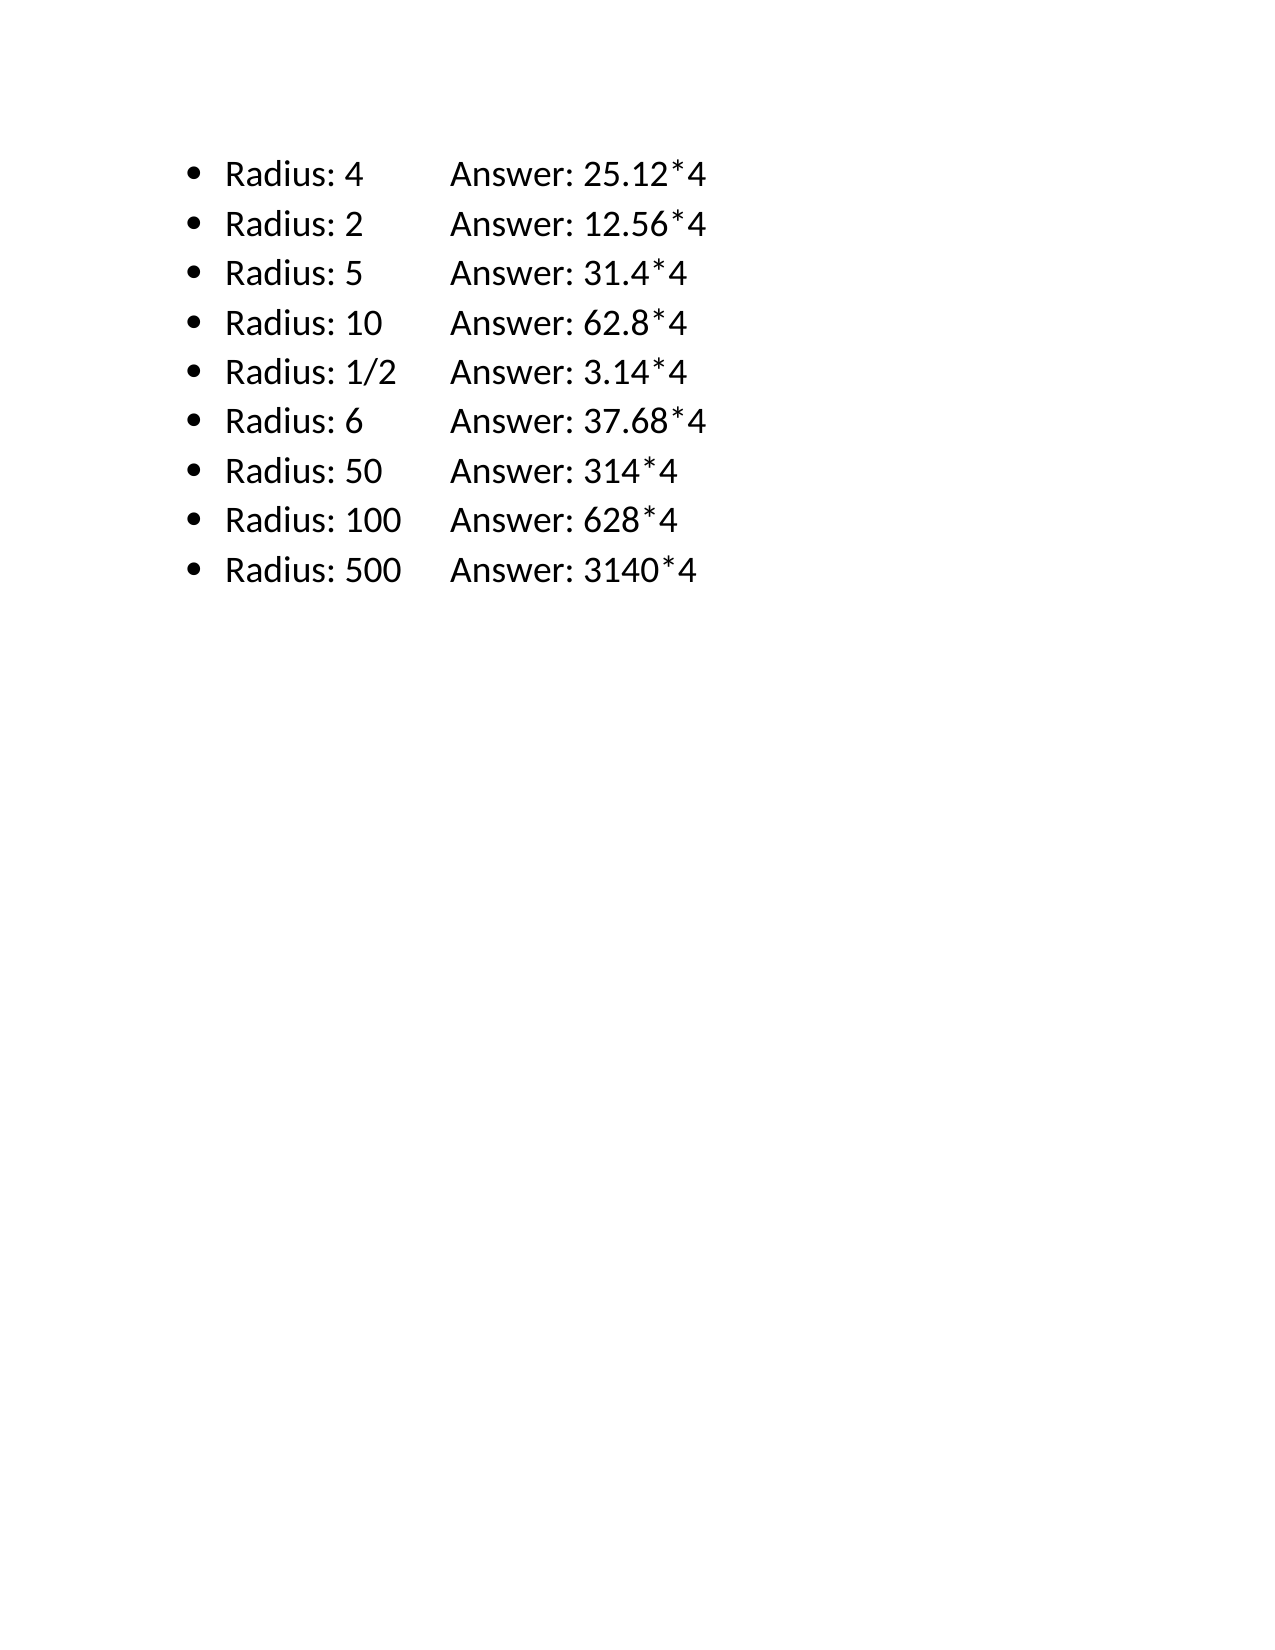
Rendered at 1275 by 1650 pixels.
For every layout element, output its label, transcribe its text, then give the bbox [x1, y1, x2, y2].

list Radius: 2 Answer: 12.56*4 [187, 199, 1125, 245]
list Radius: 100 Answer: 628*4 [187, 496, 1125, 542]
list Radius: 1/2 Answer: 3.14*4 [187, 348, 1125, 394]
list Radius: 5 Answer: 31.4*4 [187, 249, 1125, 295]
list Radius: 6 Answer: 37.68*4 [187, 397, 1125, 443]
list Radius: 4 Answer: 25.12*4 [187, 150, 1125, 196]
list Radius: 10 Answer: 62.8*4 [187, 298, 1125, 344]
list Radius: 500 Answer: 3140*4 [187, 546, 1125, 592]
list Radius: 50 Answer: 314*4 [187, 447, 1125, 493]
